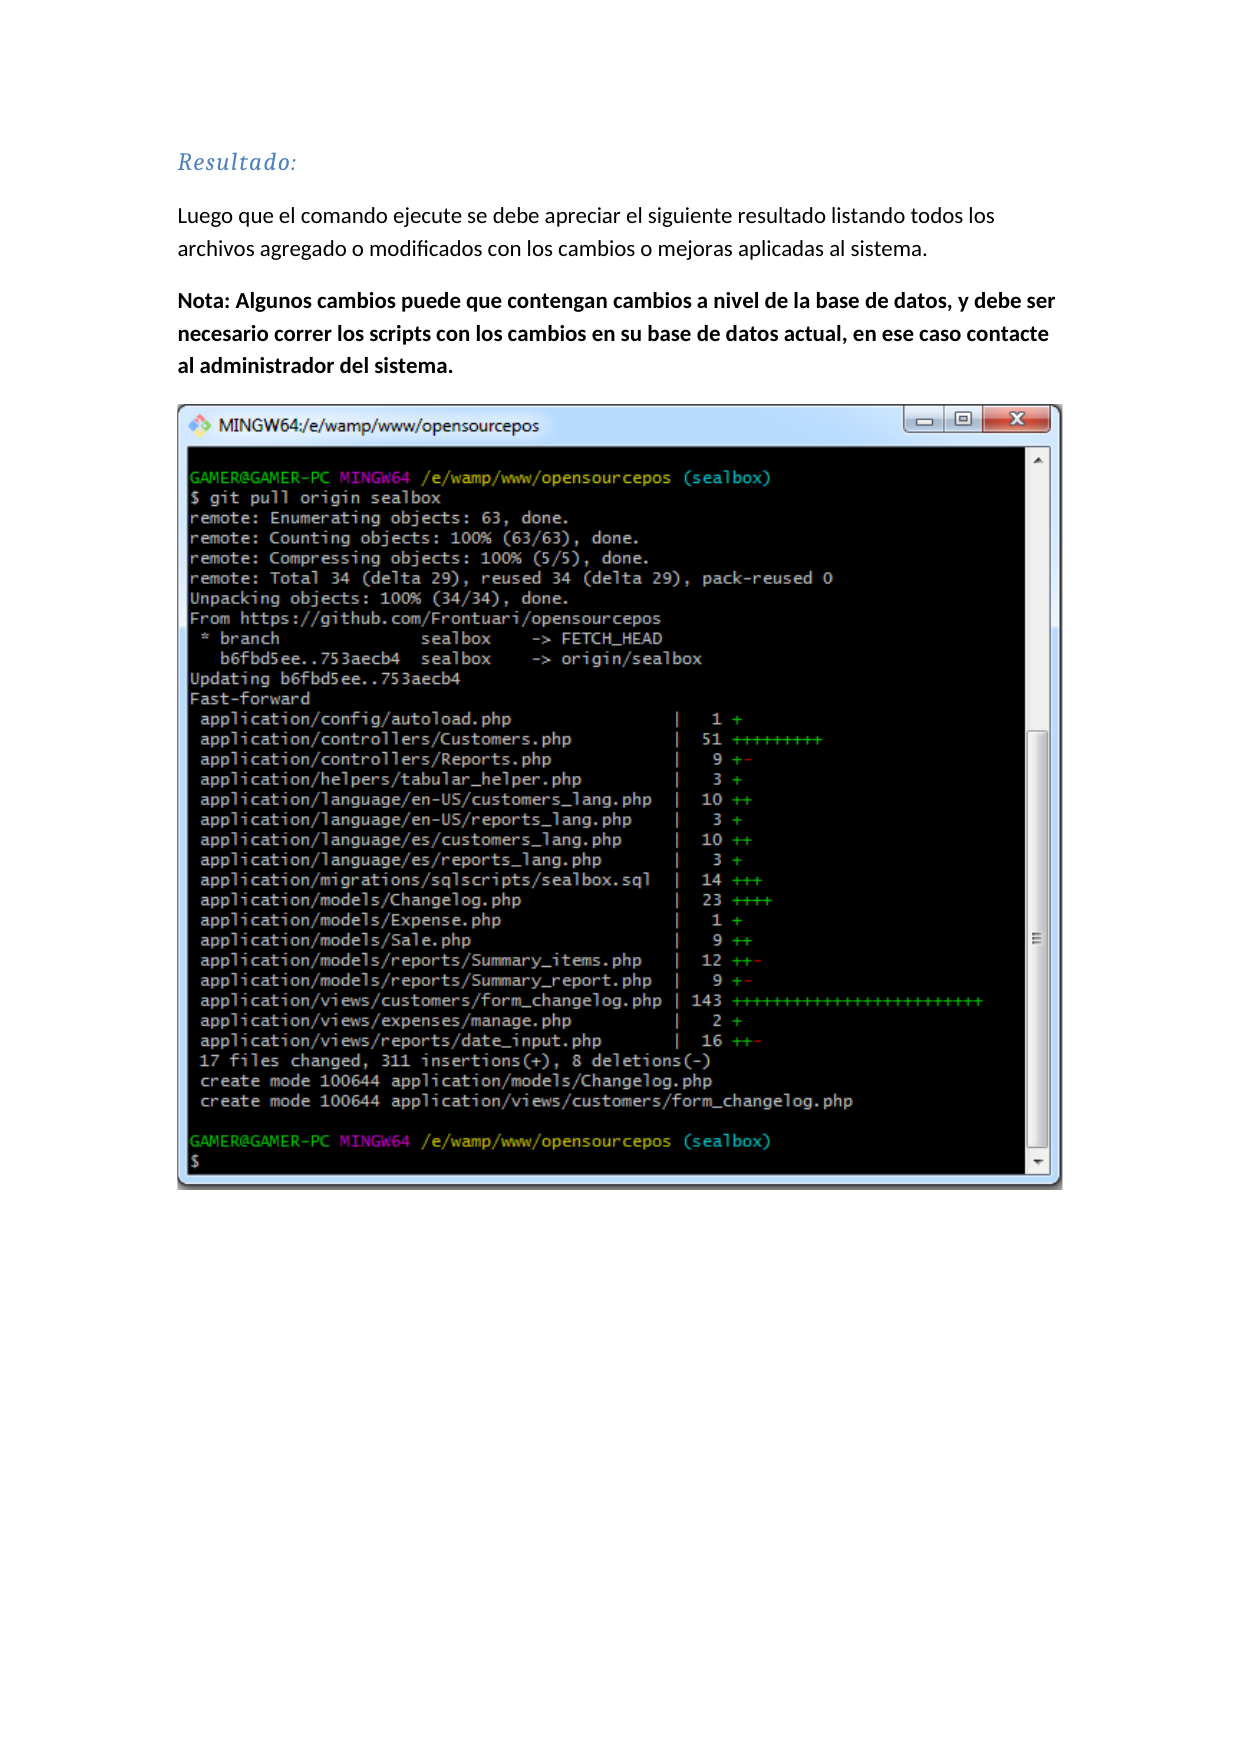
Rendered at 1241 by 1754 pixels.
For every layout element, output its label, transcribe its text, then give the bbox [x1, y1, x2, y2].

text Luego que el comando ejecute se debe apreciar el siguiente resultado listando todos los archivos agregado o modificados con los cambios o mejoras aplicadas al sistema. [177, 201, 1063, 262]
picture [177, 404, 1063, 1190]
subtitle Resultado: [177, 148, 1063, 176]
text Nota: Algunos cambios puede que contengan cambios a nivel de la base de datos, y debe ser necesario correr los scripts con los cambios en su base de datos actual, en ese caso contacte al administrador del sistema. [177, 287, 1063, 379]
